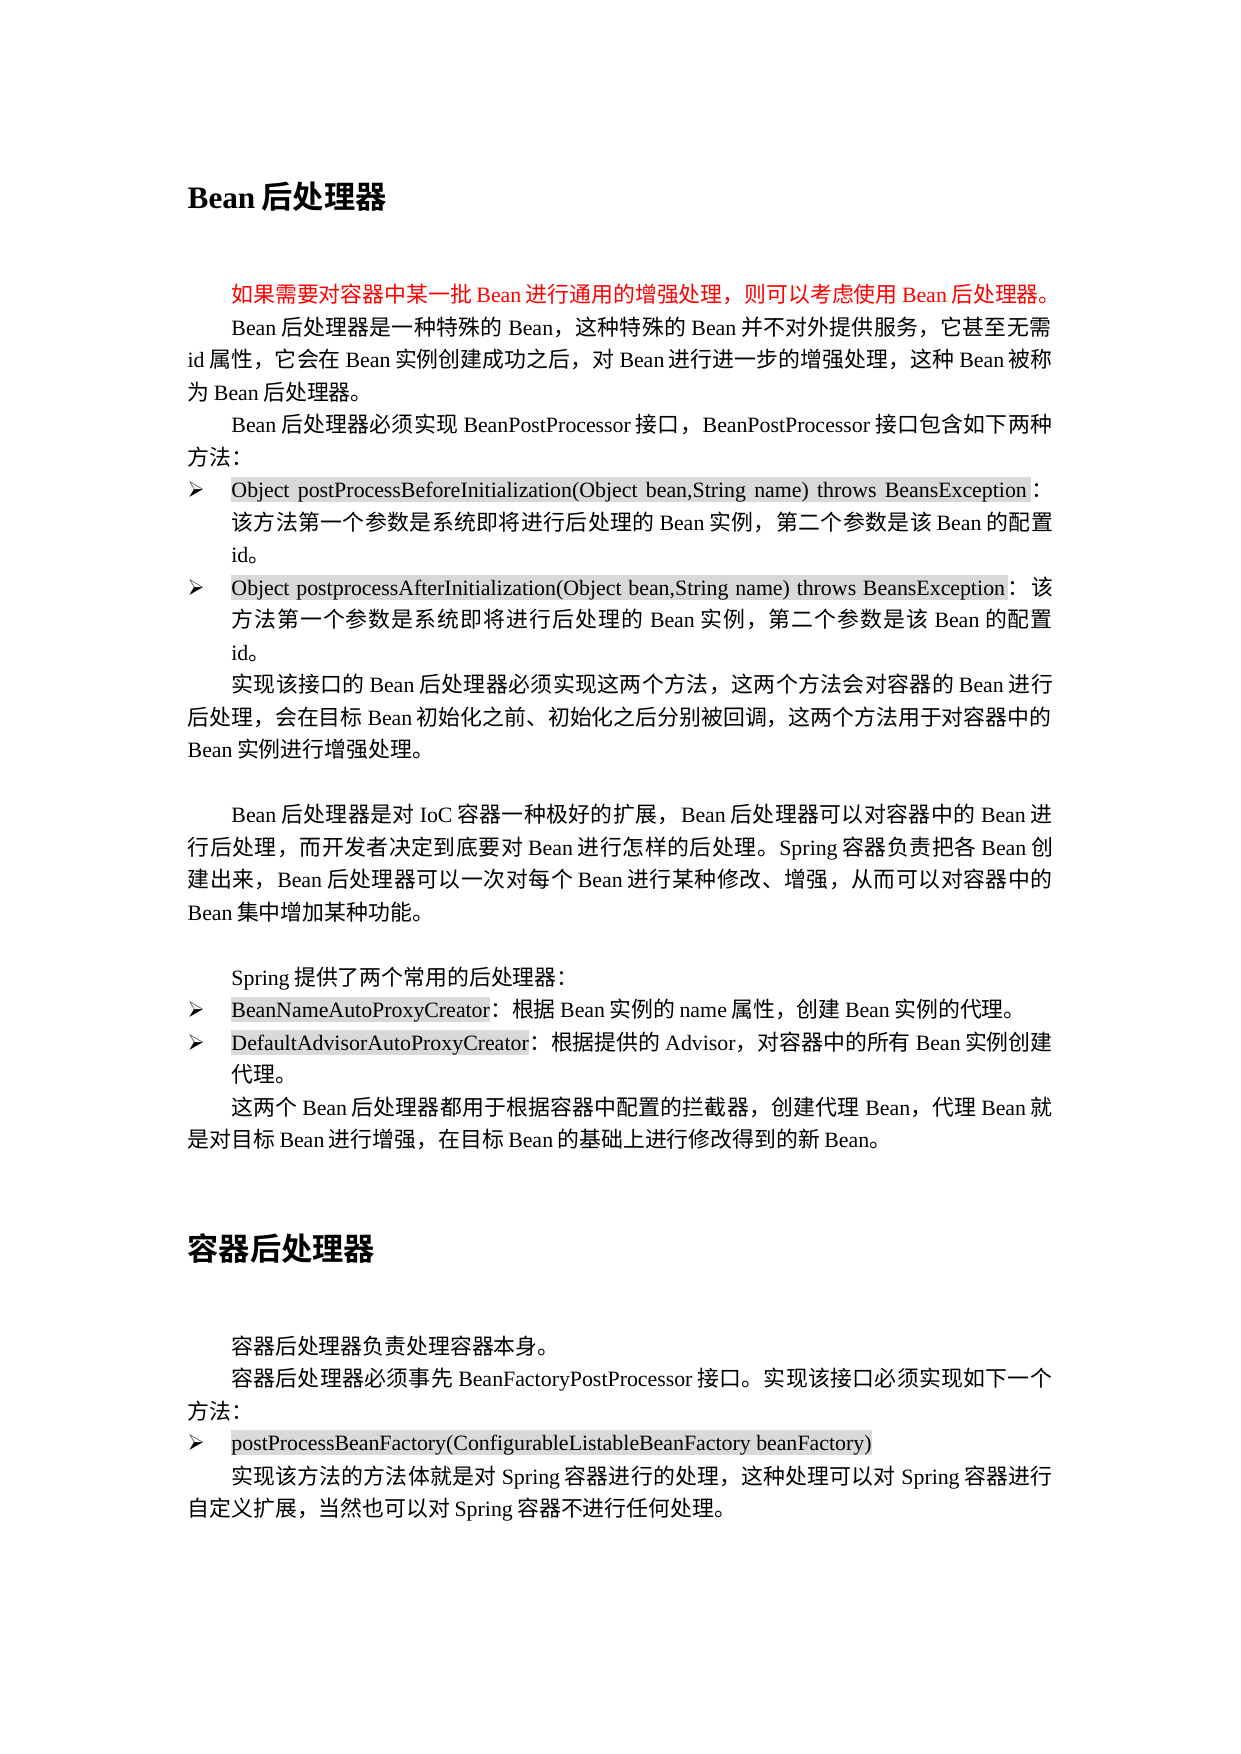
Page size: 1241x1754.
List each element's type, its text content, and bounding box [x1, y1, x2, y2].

text Bean后处理器必须实现BeanPostProcessor接口，BeanPostProcessor接口包含如下两种方法： [187, 407, 1053, 472]
text Bean后处理器是一种特殊的Bean，这种特殊的Bean并不对外提供服务，它甚至无需id属性，它会在Bean实例创建成功之后，对Bean进行进一步的增强处理，这种Bean被称为Bean后处理器。 [187, 309, 1053, 407]
text 如果需要对容器中某一批Bean进行通用的增强处理，则可以考虑使用Bean后处理器。 [187, 277, 1053, 309]
text 容器后处理器负责处理容器本身。 [187, 1328, 1053, 1361]
list postProcessBeanFactory(ConfigurableListableBeanFactory beanFactory) [187, 1426, 1053, 1458]
subtitle 容器后处理器 [187, 1214, 1053, 1279]
list Object postprocessAfterInitialization(Object bean,String name) throws BeansException：该方法第一个参数是系统即将进行后处理的Bean实例，第二个参数是该Bean的配置id。 [187, 569, 1053, 667]
subtitle Bean后处理器 [187, 162, 1053, 227]
text 这两个Bean后处理器都用于根据容器中配置的拦截器，创建代理Bean，代理Bean就是对目标Bean进行增强，在目标Bean的基础上进行修改得到的新Bean。 [187, 1089, 1053, 1154]
text 实现该接口的Bean后处理器必须实现这两个方法，这两个方法会对容器的Bean进行后处理，会在目标Bean初始化之前、初始化之后分别被回调，这两个方法用于对容器中的Bean实例进行增强处理。 [187, 667, 1053, 764]
list Object postProcessBeforeInitialization(Object bean,String name) throws BeansException：该方法第一个参数是系统即将进行后处理的Bean实例，第二个参数是该Bean的配置id。 [187, 472, 1053, 569]
text 容器后处理器必须事先BeanFactoryPostProcessor接口。实现该接口必须实现如下一个方法： [187, 1361, 1053, 1426]
list DefaultAdvisorAutoProxyCreator：根据提供的Advisor，对容器中的所有Bean实例创建代理。 [187, 1024, 1053, 1089]
text Bean后处理器是对IoC容器一种极好的扩展，Bean后处理器可以对容器中的Bean进行后处理，而开发者决定到底要对Bean进行怎样的后处理。Spring容器负责把各Bean创建出来，Bean后处理器可以一次对每个Bean进行某种修改、增强，从而可以对容器中的Bean集中增加某种功能。 [187, 797, 1053, 927]
list BeanNameAutoProxyCreator：根据Bean实例的name属性，创建Bean实例的代理。 [187, 992, 1053, 1024]
text Spring提供了两个常用的后处理器： [187, 959, 1053, 992]
text 实现该方法的方法体就是对Spring容器进行的处理，这种处理可以对Spring容器进行自定义扩展，当然也可以对Spring容器不进行任何处理。 [187, 1458, 1053, 1523]
